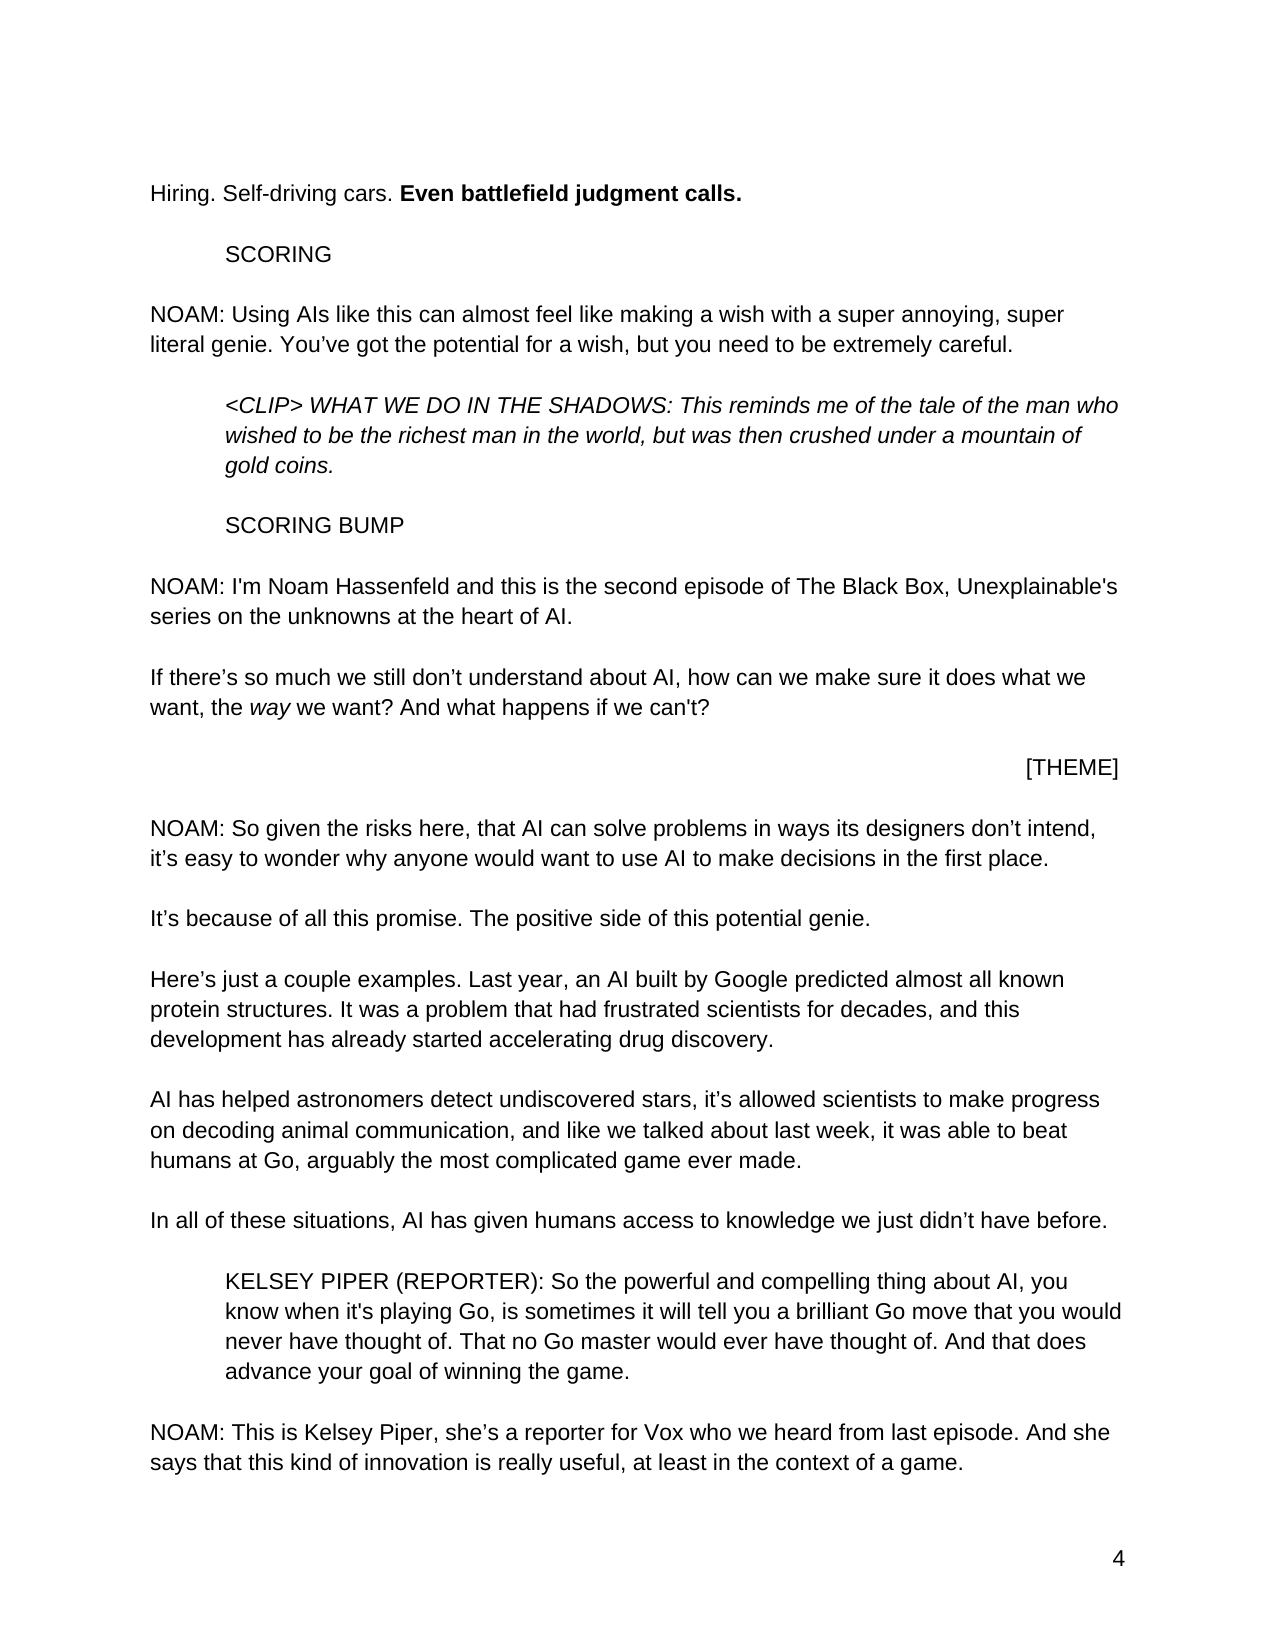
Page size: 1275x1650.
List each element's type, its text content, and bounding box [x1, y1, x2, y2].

text [THEME] [900, 754, 1125, 781]
text <CLIP> WHAT WE DO IN THE SHADOWS: This reminds me of the tale of the man who wished to be the richest man in the world, but was then crushed under a mountain of gold coins. [225, 392, 1125, 478]
text It’s because of all this promise. The positive side of this potential genie. [150, 905, 1125, 932]
text NOAM: So given the risks here, that AI can solve problems in ways its designers don’t intend, it’s easy to wonder why anyone would want to use AI to make decisions in the first place. [150, 814, 1125, 871]
text SCORING [225, 241, 1125, 267]
text NOAM: Using AIs like this can almost feel like making a wish with a super annoying, super literal genie. You’ve got the potential for a wish, but you need to be extremely careful. [150, 301, 1125, 358]
text AI has helped astronomers detect undiscovered stars, it’s allowed scientists to make progress on decoding animal communication, and like we talked about last week, it was able to beat humans at Go, arguably the most complicated game ever made. [150, 1086, 1125, 1173]
text Here’s just a couple examples. Last year, an AI built by Google predicted almost all known protein structures. It was a problem that had frustrated scientists for decades, and this development has already started accelerating drug discovery. [150, 966, 1125, 1052]
text KELSEY PIPER (REPORTER): So the powerful and compelling thing about AI, you know when it's playing Go, is sometimes it will tell you a brilliant Go move that you would never have thought of. That no Go master would ever have thought of. And that does advance your goal of winning the game. [225, 1268, 1125, 1385]
text If there’s so much we still don’t understand about AI, how can we make sure it does what we want, the way we want? And what happens if we can't? [150, 663, 1125, 720]
text NOAM: I'm Noam Hassenfeld and this is the second episode of The Black Box, Unexplainable's series on the unknowns at the heart of AI. [150, 573, 1125, 629]
text Hiring. Self-driving cars. Even battlefield judgment calls. [150, 180, 1125, 207]
text SCORING BUMP [225, 512, 1125, 539]
text In all of these situations, AI has given humans access to knowledge we just didn’t have before. [150, 1207, 1125, 1234]
text NOAM: This is Kelsey Piper, she’s a reporter for Vox who we heard from last episode. And she says that this kind of innovation is really useful, at least in the context of a game. [150, 1419, 1125, 1475]
